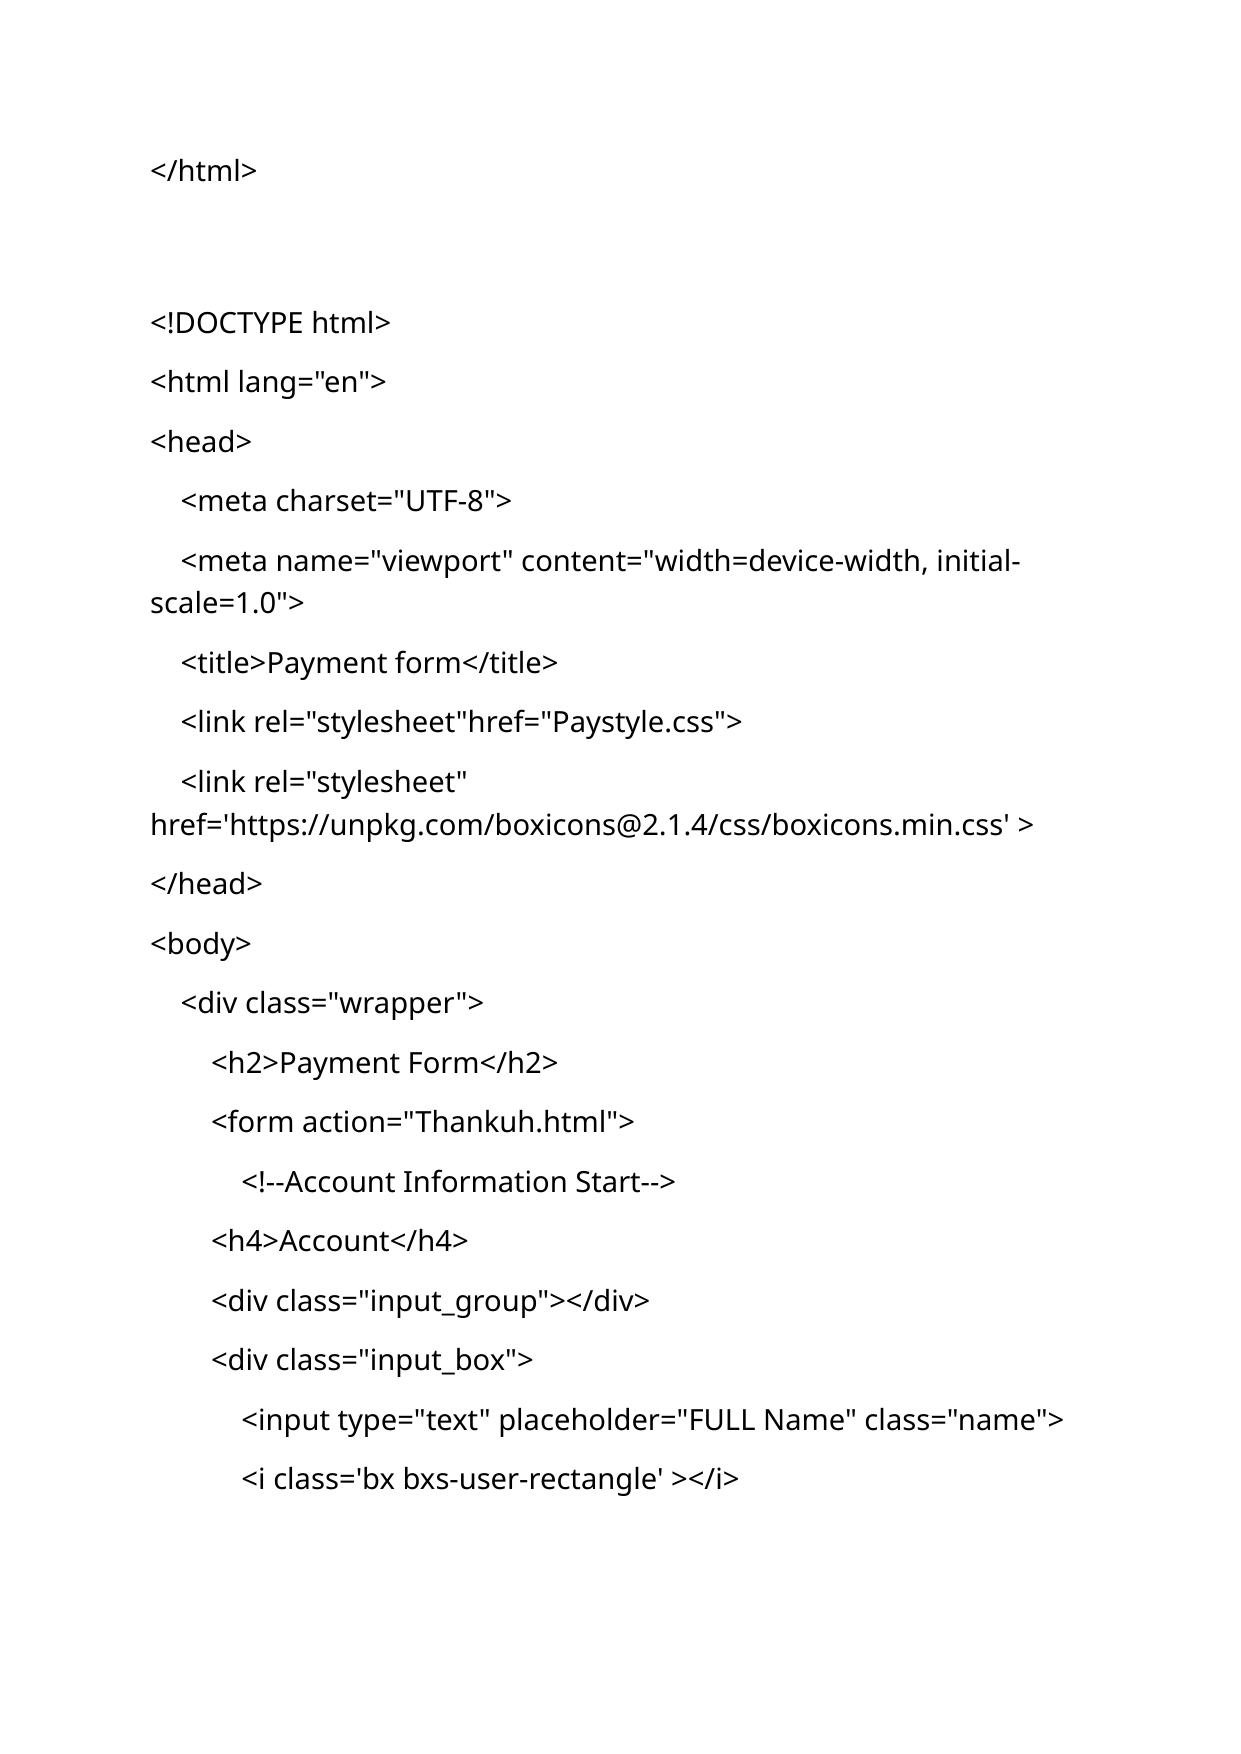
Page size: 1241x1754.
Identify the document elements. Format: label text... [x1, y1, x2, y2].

text <input type="text" placeholder="FULL Name" class="name"> [150, 1399, 1090, 1438]
text <h2>Payment Form</h2> [150, 1042, 1090, 1082]
text <link rel="stylesheet" href='https://unpkg.com/boxicons@2.1.4/css/boxicons.min.css' > [150, 761, 1090, 844]
text <head> [150, 421, 1090, 461]
text <div class="input_group"></div> [150, 1280, 1090, 1319]
text <title>Payment form</title> [150, 642, 1090, 682]
text <h4>Account</h4> [150, 1220, 1090, 1260]
text <meta charset="UTF-8"> [150, 481, 1090, 520]
text <!DOCTYPE html> [150, 302, 1090, 342]
text <i class='bx bxs-user-rectangle' ></i> [150, 1458, 1090, 1498]
text <div class="wrapper"> [150, 982, 1090, 1022]
text </head> [150, 863, 1090, 903]
text <html lang="en"> [150, 362, 1090, 401]
text <meta name="viewport" content="width=device-width, initial-scale=1.0"> [150, 540, 1090, 622]
text <body> [150, 923, 1090, 963]
text <form action="Thankuh.html"> [150, 1101, 1090, 1141]
text <div class="input_box"> [150, 1339, 1090, 1379]
text </html> [150, 150, 1090, 190]
text <!--Account Information Start--> [150, 1161, 1090, 1201]
text <link rel="stylesheet"href="Paystyle.css"> [150, 702, 1090, 741]
